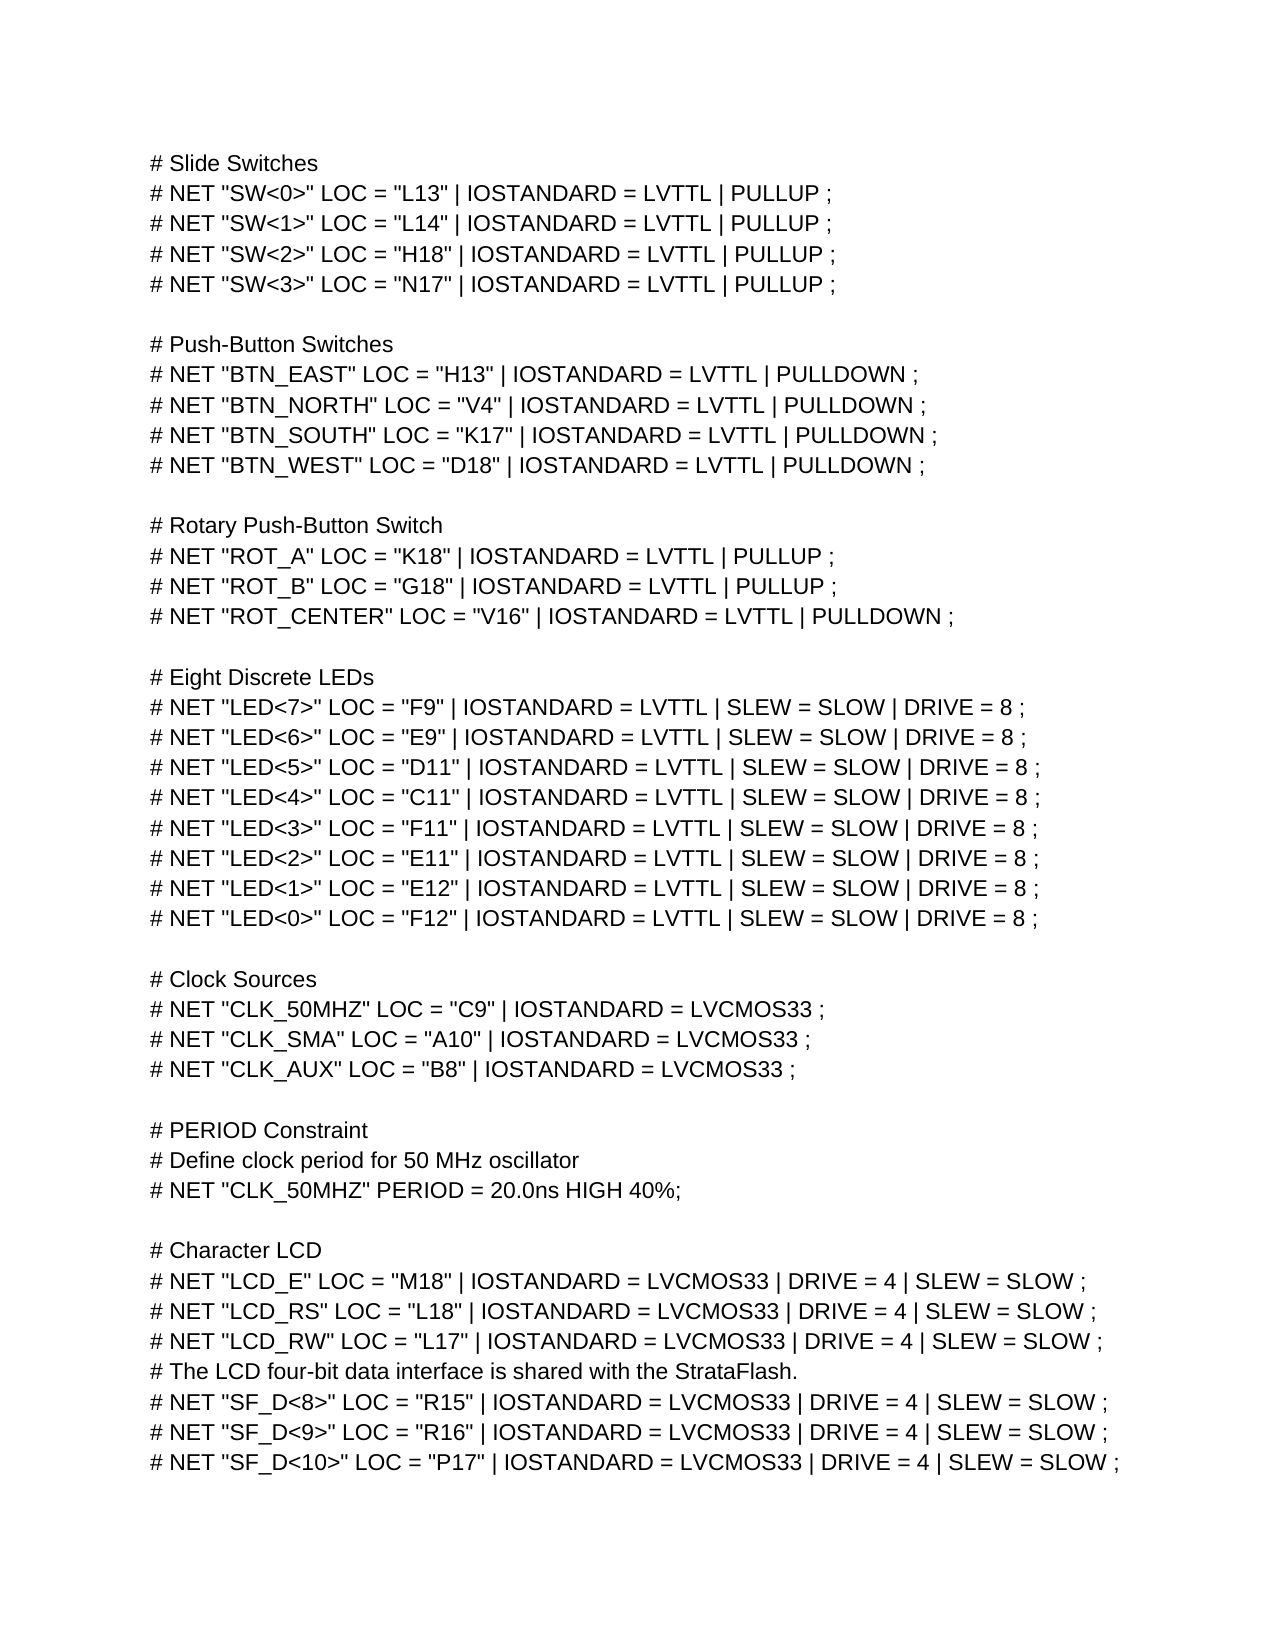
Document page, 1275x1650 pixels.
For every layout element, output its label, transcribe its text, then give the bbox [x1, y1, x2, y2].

text # Define clock period for 50 MHz oscillator [150, 1147, 1125, 1173]
text # NET "SW<0>" LOC = "L13" | IOSTANDARD = LVTTL | PULLUP ; [150, 180, 1125, 207]
text # NET "LCD_RS" LOC = "L18" | IOSTANDARD = LVCMOS33 | DRIVE = 4 | SLEW = SLOW ; [150, 1298, 1125, 1324]
text # NET "LED<0>" LOC = "F12" | IOSTANDARD = LVTTL | SLEW = SLOW | DRIVE = 8 ; [150, 905, 1125, 932]
text # NET "CLK_50MHZ" PERIOD = 20.0ns HIGH 40%; [150, 1177, 1125, 1203]
text # NET "BTN_EAST" LOC = "H13" | IOSTANDARD = LVTTL | PULLDOWN ; [150, 361, 1125, 388]
text # NET "SF_D<10>" LOC = "P17" | IOSTANDARD = LVCMOS33 | DRIVE = 4 | SLEW = SLOW ; [150, 1449, 1125, 1475]
text # NET "LCD_RW" LOC = "L17" | IOSTANDARD = LVCMOS33 | DRIVE = 4 | SLEW = SLOW ; [150, 1328, 1125, 1354]
text # NET "ROT_B" LOC = "G18" | IOSTANDARD = LVTTL | PULLUP ; [150, 573, 1125, 599]
text # NET "LED<2>" LOC = "E11" | IOSTANDARD = LVTTL | SLEW = SLOW | DRIVE = 8 ; [150, 845, 1125, 871]
text # Push-Button Switches [150, 331, 1125, 358]
text # NET "SW<3>" LOC = "N17" | IOSTANDARD = LVTTL | PULLUP ; [150, 271, 1125, 297]
text # NET "LED<6>" LOC = "E9" | IOSTANDARD = LVTTL | SLEW = SLOW | DRIVE = 8 ; [150, 724, 1125, 750]
text # NET "SF_D<9>" LOC = "R16" | IOSTANDARD = LVCMOS33 | DRIVE = 4 | SLEW = SLOW ; [150, 1419, 1125, 1445]
text # NET "LED<4>" LOC = "C11" | IOSTANDARD = LVTTL | SLEW = SLOW | DRIVE = 8 ; [150, 784, 1125, 811]
text # NET "SW<1>" LOC = "L14" | IOSTANDARD = LVTTL | PULLUP ; [150, 210, 1125, 237]
text # NET "BTN_WEST" LOC = "D18" | IOSTANDARD = LVTTL | PULLDOWN ; [150, 452, 1125, 478]
text # NET "LED<1>" LOC = "E12" | IOSTANDARD = LVTTL | SLEW = SLOW | DRIVE = 8 ; [150, 875, 1125, 901]
text # NET "BTN_SOUTH" LOC = "K17" | IOSTANDARD = LVTTL | PULLDOWN ; [150, 422, 1125, 448]
text # NET "BTN_NORTH" LOC = "V4" | IOSTANDARD = LVTTL | PULLDOWN ; [150, 392, 1125, 418]
text # NET "LED<3>" LOC = "F11" | IOSTANDARD = LVTTL | SLEW = SLOW | DRIVE = 8 ; [150, 814, 1125, 841]
text # The LCD four-bit data interface is shared with the StrataFlash. [150, 1358, 1125, 1385]
text # Rotary Push-Button Switch [150, 512, 1125, 539]
text # NET "LED<5>" LOC = "D11" | IOSTANDARD = LVTTL | SLEW = SLOW | DRIVE = 8 ; [150, 754, 1125, 781]
text # NET "SW<2>" LOC = "H18" | IOSTANDARD = LVTTL | PULLUP ; [150, 241, 1125, 267]
text # NET "ROT_CENTER" LOC = "V16" | IOSTANDARD = LVTTL | PULLDOWN ; [150, 603, 1125, 629]
text # NET "LED<7>" LOC = "F9" | IOSTANDARD = LVTTL | SLEW = SLOW | DRIVE = 8 ; [150, 694, 1125, 720]
text # Clock Sources [150, 966, 1125, 992]
text # NET "CLK_AUX" LOC = "B8" | IOSTANDARD = LVCMOS33 ; [150, 1056, 1125, 1083]
text # Eight Discrete LEDs [150, 663, 1125, 690]
text # NET "LCD_E" LOC = "M18" | IOSTANDARD = LVCMOS33 | DRIVE = 4 | SLEW = SLOW ; [150, 1268, 1125, 1294]
text # PERIOD Constraint [150, 1117, 1125, 1143]
text # Character LCD [150, 1237, 1125, 1264]
text # NET "SF_D<8>" LOC = "R15" | IOSTANDARD = LVCMOS33 | DRIVE = 4 | SLEW = SLOW ; [150, 1388, 1125, 1415]
text # NET "CLK_SMA" LOC = "A10" | IOSTANDARD = LVCMOS33 ; [150, 1026, 1125, 1052]
text # NET "ROT_A" LOC = "K18" | IOSTANDARD = LVTTL | PULLUP ; [150, 543, 1125, 569]
text # NET "CLK_50MHZ" LOC = "C9" | IOSTANDARD = LVCMOS33 ; [150, 996, 1125, 1022]
text # Slide Switches [150, 150, 1125, 176]
